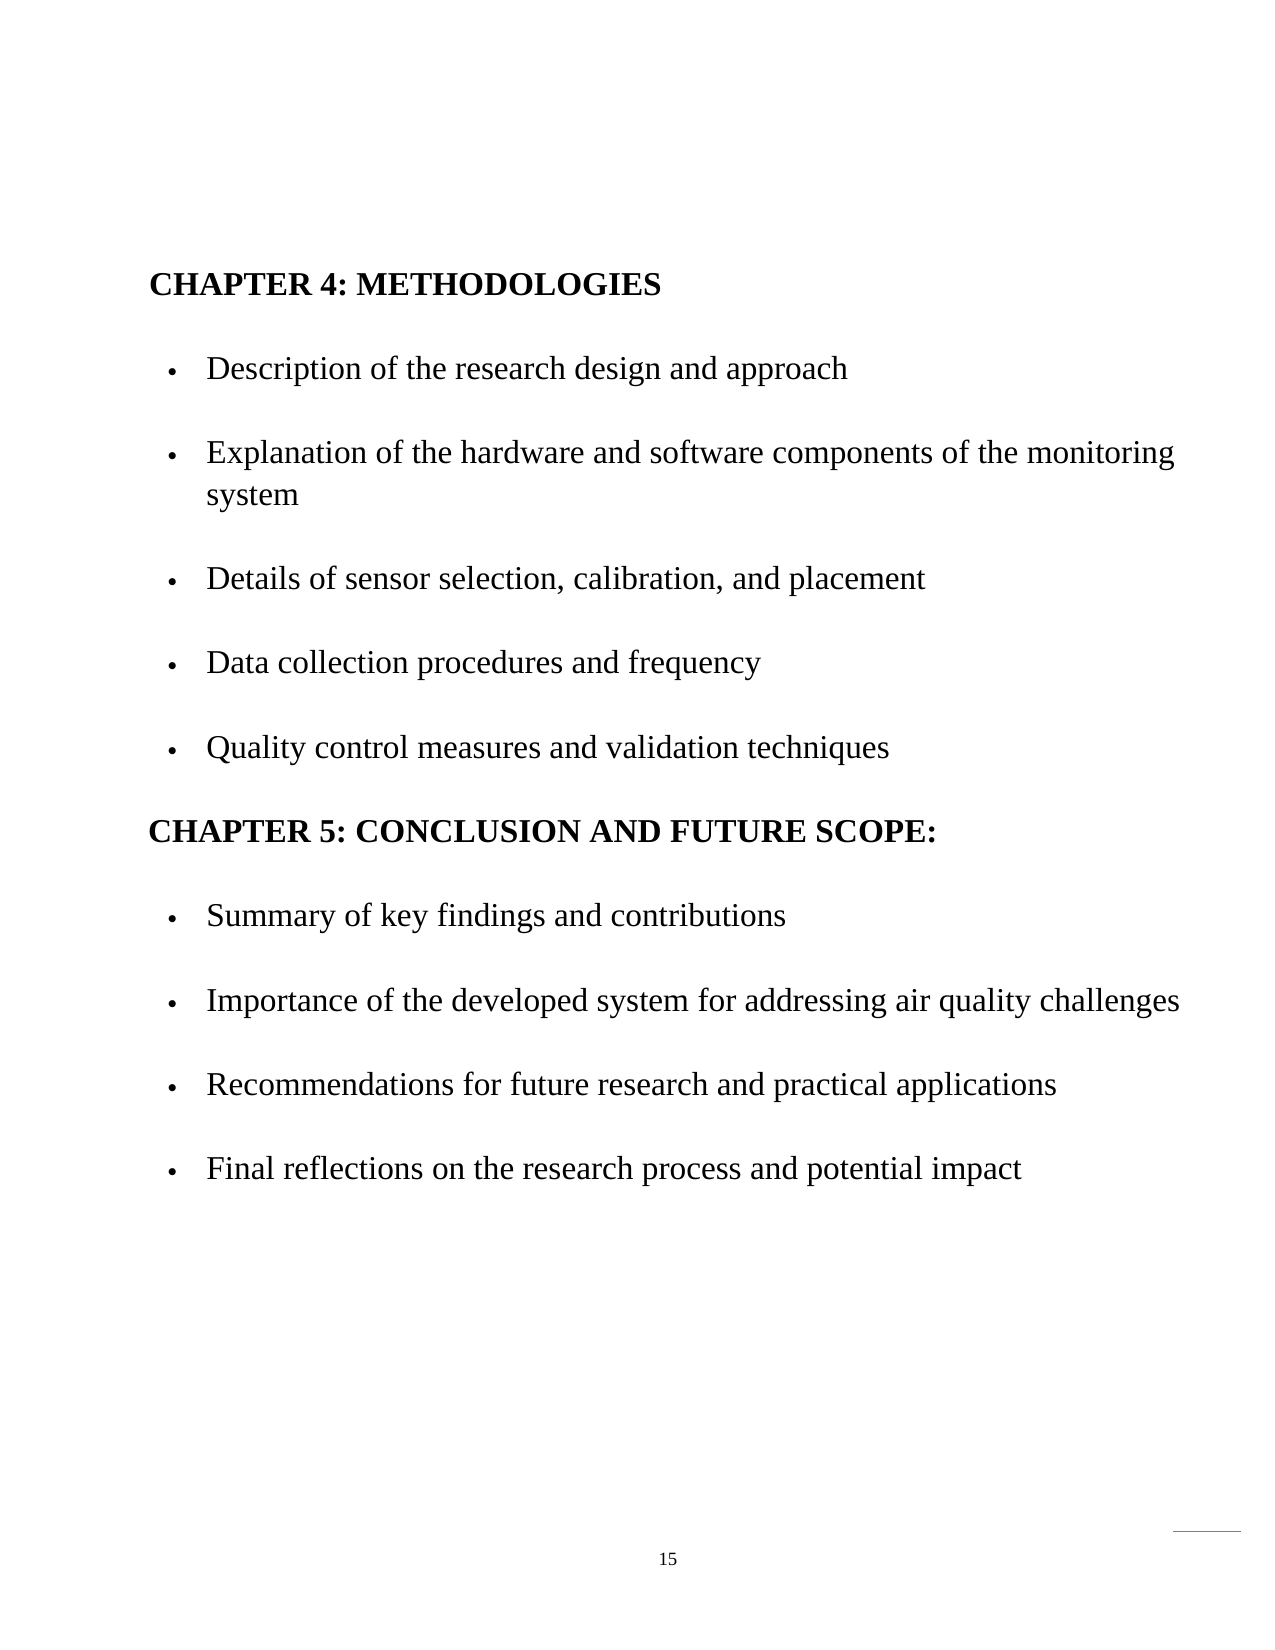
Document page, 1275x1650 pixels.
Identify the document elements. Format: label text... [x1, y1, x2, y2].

list Data collection procedures and frequency [169, 643, 1206, 681]
list Summary of key findings and contributions [169, 896, 1206, 934]
list Final reflections on the research process and potential impact [169, 1148, 1206, 1187]
list Explanation of the hardware and software components of the monitoring system [169, 433, 1206, 512]
text CHAPTER 5: CONCLUSION AND FUTURE SCOPE: [131, 811, 1206, 849]
list Importance of the developed system for addressing air quality challenges [169, 980, 1206, 1018]
text CHAPTER 4: METHODOLOGIES [149, 264, 1206, 303]
list Details of sensor selection, calibration, and placement [169, 558, 1206, 597]
list Recommendations for future research and practical applications [169, 1064, 1206, 1102]
list Quality control measures and validation techniques [169, 727, 1206, 765]
list Description of the research design and approach [169, 348, 1206, 387]
